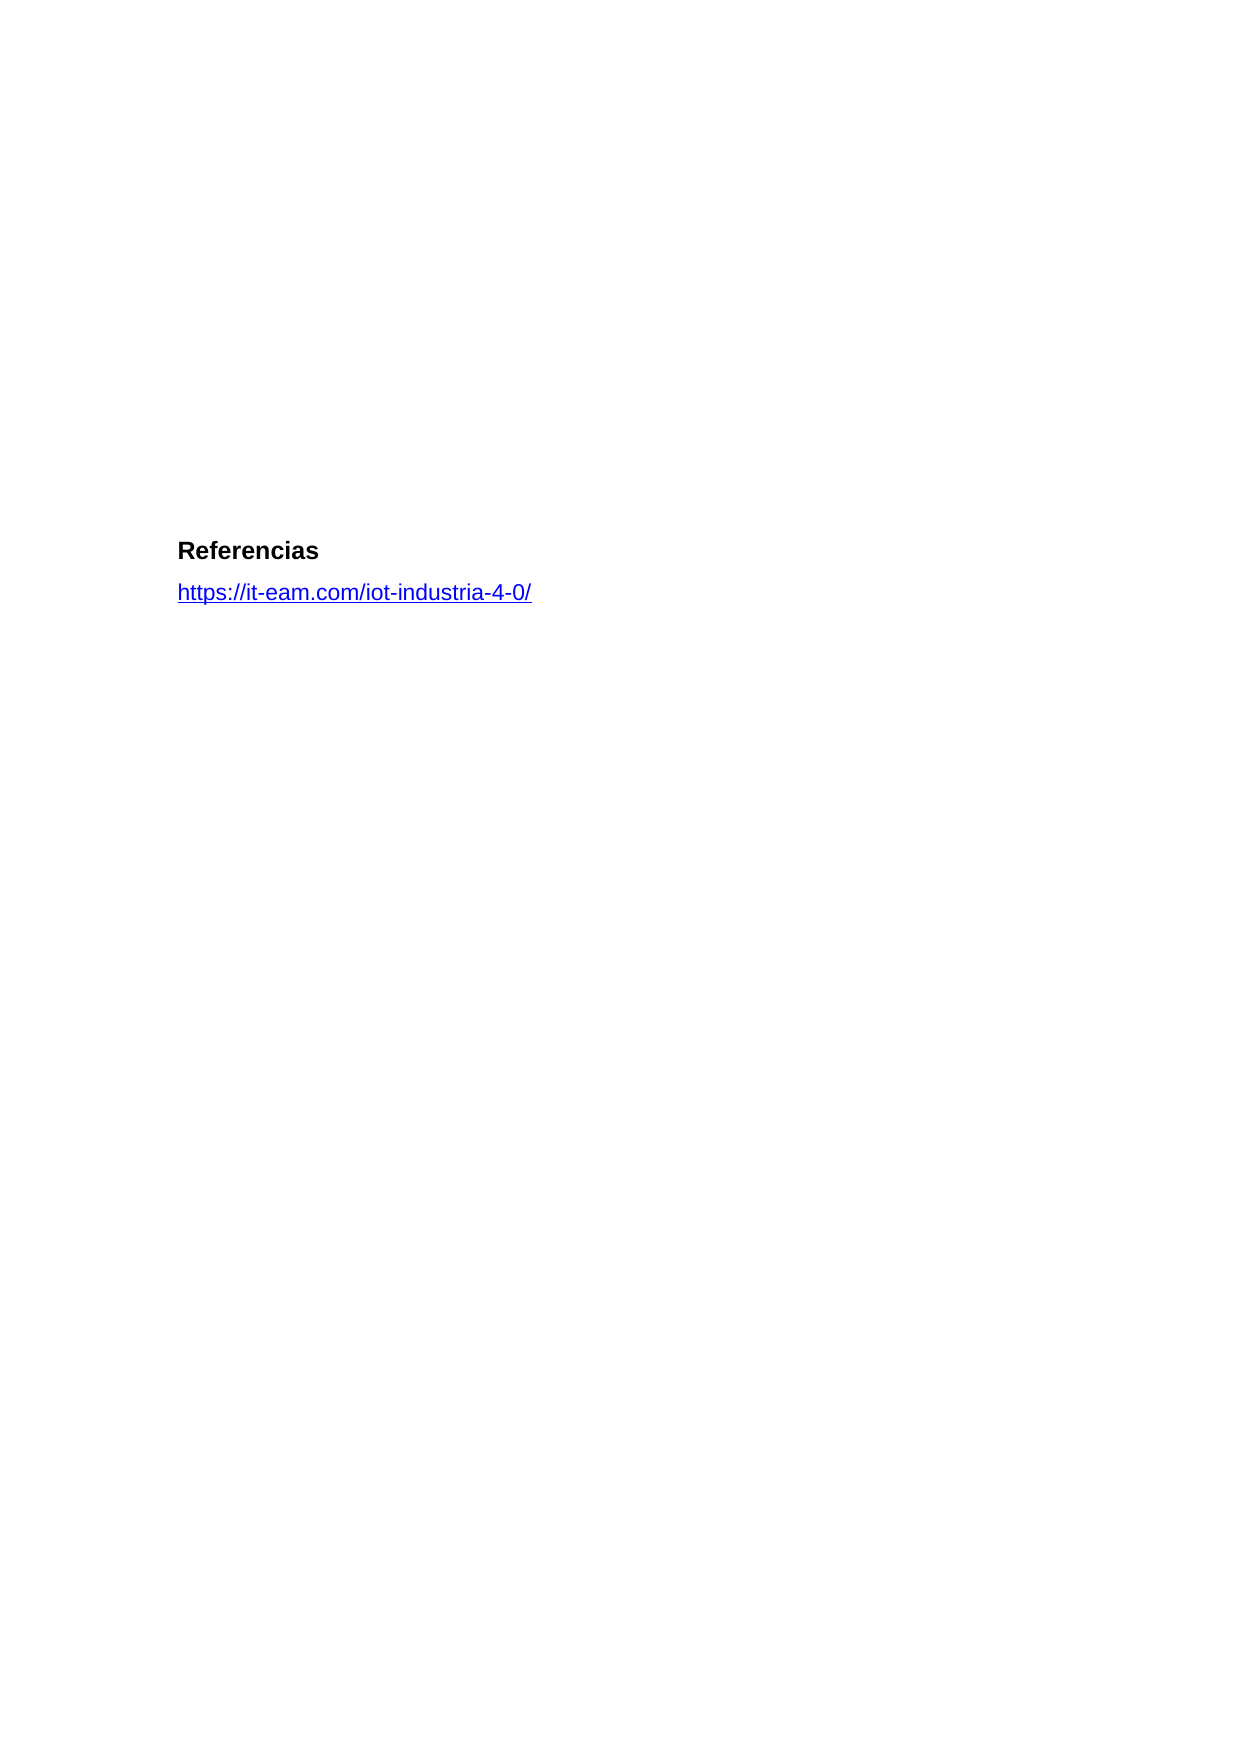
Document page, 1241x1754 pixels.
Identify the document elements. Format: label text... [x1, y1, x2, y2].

text https://it-eam.com/iot-industria-4-0/ [177, 579, 1063, 605]
text Referencias [177, 536, 1063, 564]
